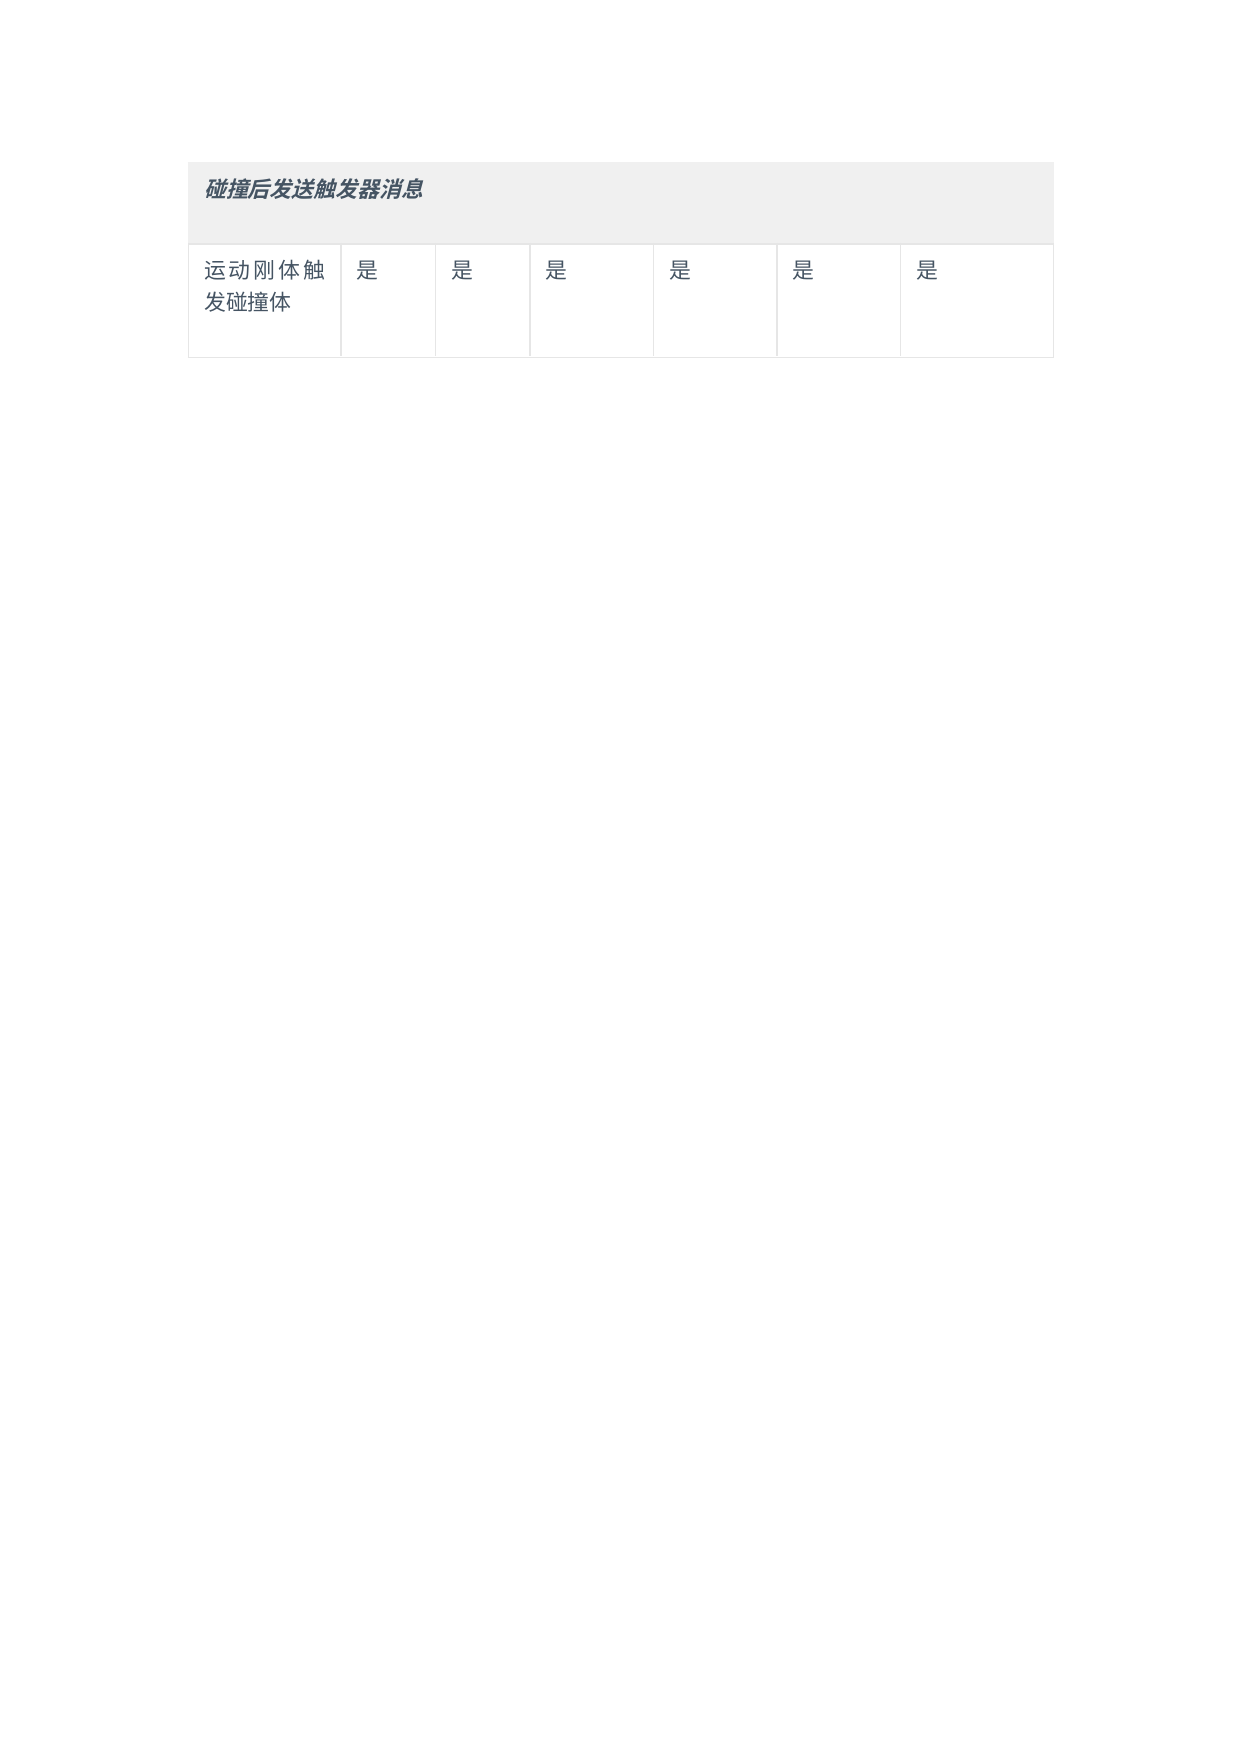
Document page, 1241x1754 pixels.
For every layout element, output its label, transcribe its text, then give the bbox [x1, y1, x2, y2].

table_cell 是 [342, 245, 435, 356]
table_cell 是 [654, 245, 776, 356]
table_cell 是 [531, 245, 653, 356]
table_cell 是 [901, 245, 1053, 356]
table_cell 是 [778, 245, 900, 356]
table_cell 运动刚体触发碰撞体 [189, 245, 340, 356]
table_header 碰撞后发送触发器消息 [189, 164, 1053, 243]
table_cell 是 [436, 245, 529, 356]
